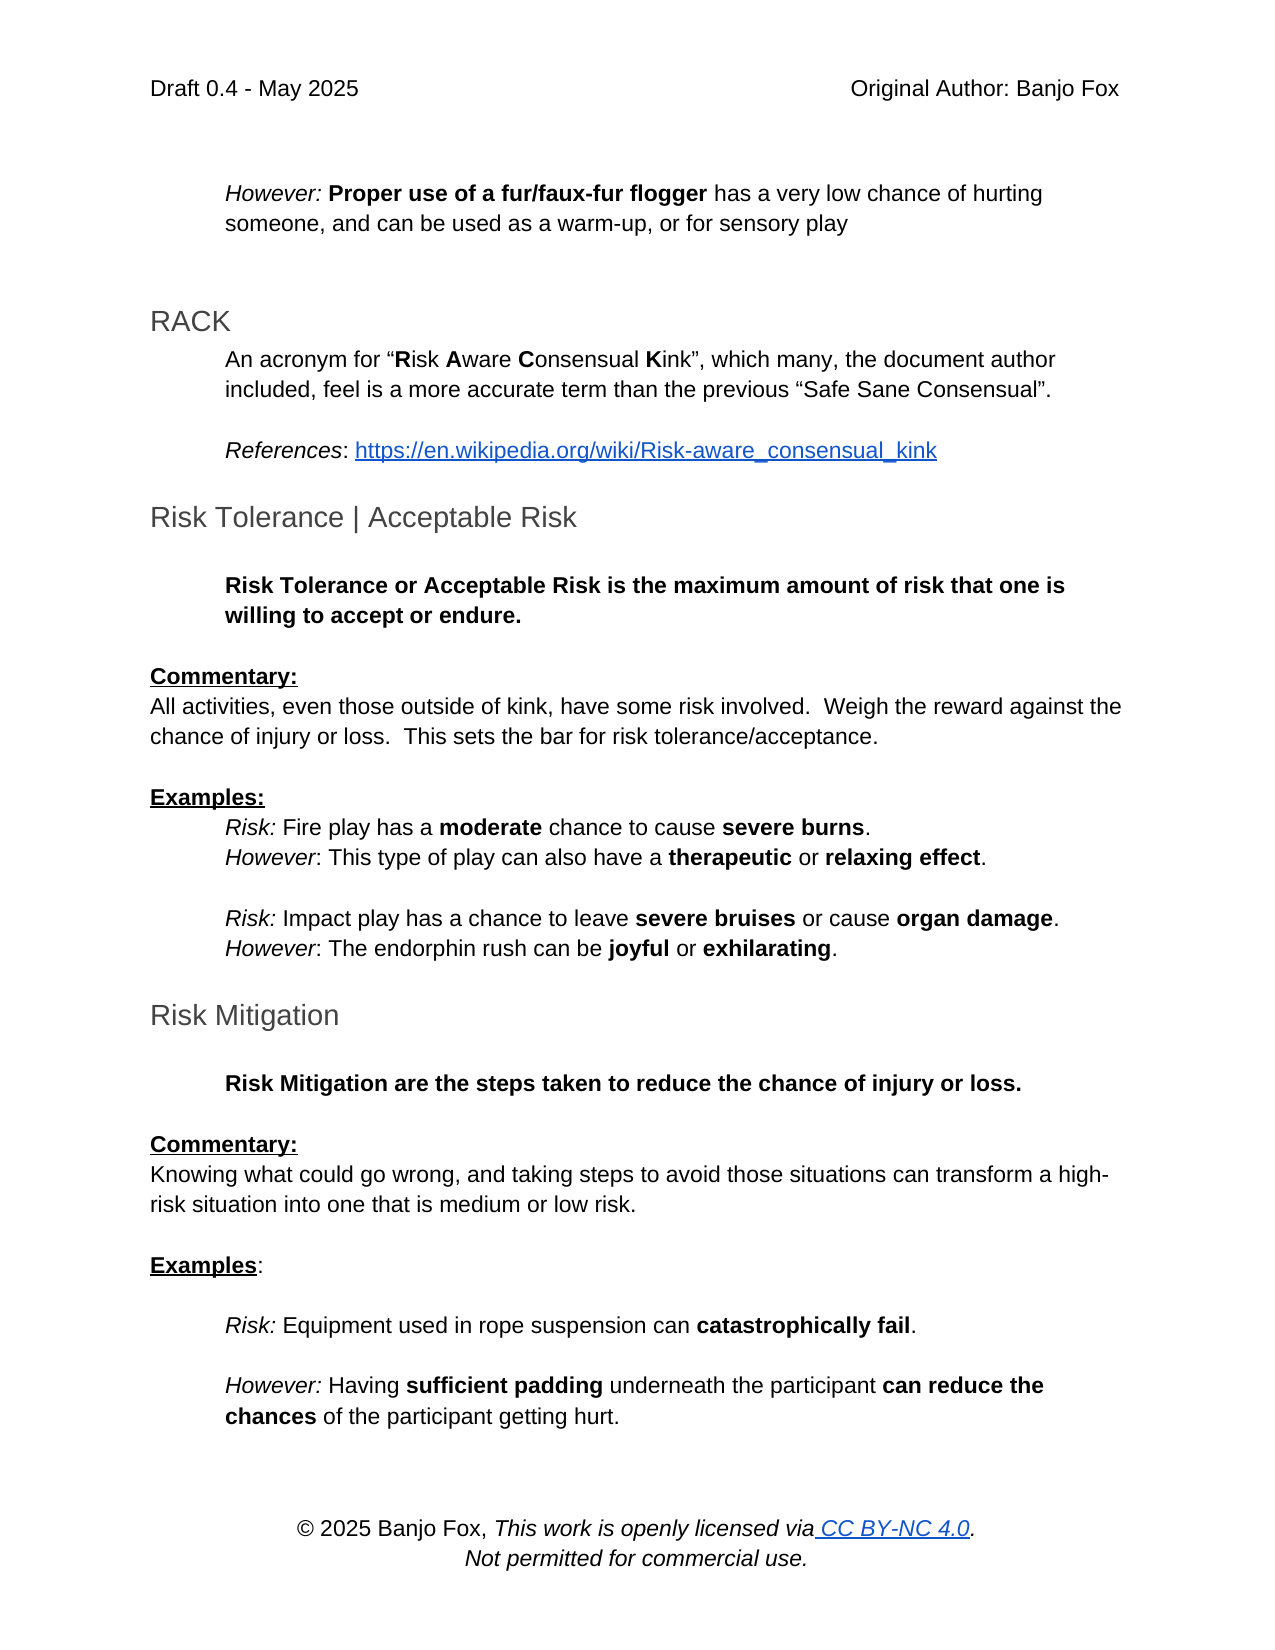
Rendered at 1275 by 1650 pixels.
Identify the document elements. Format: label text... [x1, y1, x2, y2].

subtitle RACK [150, 304, 1125, 338]
text However: Proper use of a fur/faux-fur flogger has a very low chance of hurting someone, and can be used as a warm-up, or for sensory play [225, 150, 1125, 237]
text However: The endorphin rush can be joyful or exhilarating. [225, 935, 1125, 961]
text Examples: [150, 1252, 1125, 1278]
text Risk: Equipment used in rope suspension can catastrophically fail. [225, 1312, 1125, 1369]
text Commentary: [150, 663, 1125, 689]
text An acronym for “Risk Aware Consensual Kink”, which many, the document author included, feel is a more accurate term than the previous “Safe Sane Consensual”. References: https://en.wikipedia.org/wiki/Risk-aware_consensual_kink [225, 346, 1125, 463]
text Risk Tolerance or Acceptable Risk is the maximum amount of risk that one is willing to accept or endure. [225, 542, 1125, 629]
text Commentary: Knowing what could go wrong, and taking steps to avoid those situations can transform a high-risk situation into one that is medium or low risk. [150, 1131, 1125, 1218]
text Examples: [150, 784, 1125, 810]
text However: Having sufficient padding underneath the participant can reduce the chances of the participant getting hurt. [225, 1372, 1125, 1429]
subtitle Risk Mitigation [150, 998, 1125, 1032]
text All activities, even those outside of kink, have some risk involved. Weigh the reward against the chance of injury or loss. This sets the bar for risk tolerance/acceptance. [150, 693, 1125, 750]
text Risk Mitigation are the steps taken to reduce the chance of injury or loss. [225, 1070, 1125, 1097]
text Risk: Fire play has a moderate chance to cause severe burns. However: This type of play can also have a therapeutic or relaxing effect. [225, 814, 1125, 871]
subtitle Risk Tolerance | Acceptable Risk [150, 500, 1125, 534]
text Risk: Impact play has a chance to leave severe bruises or cause organ damage. [225, 904, 1125, 931]
